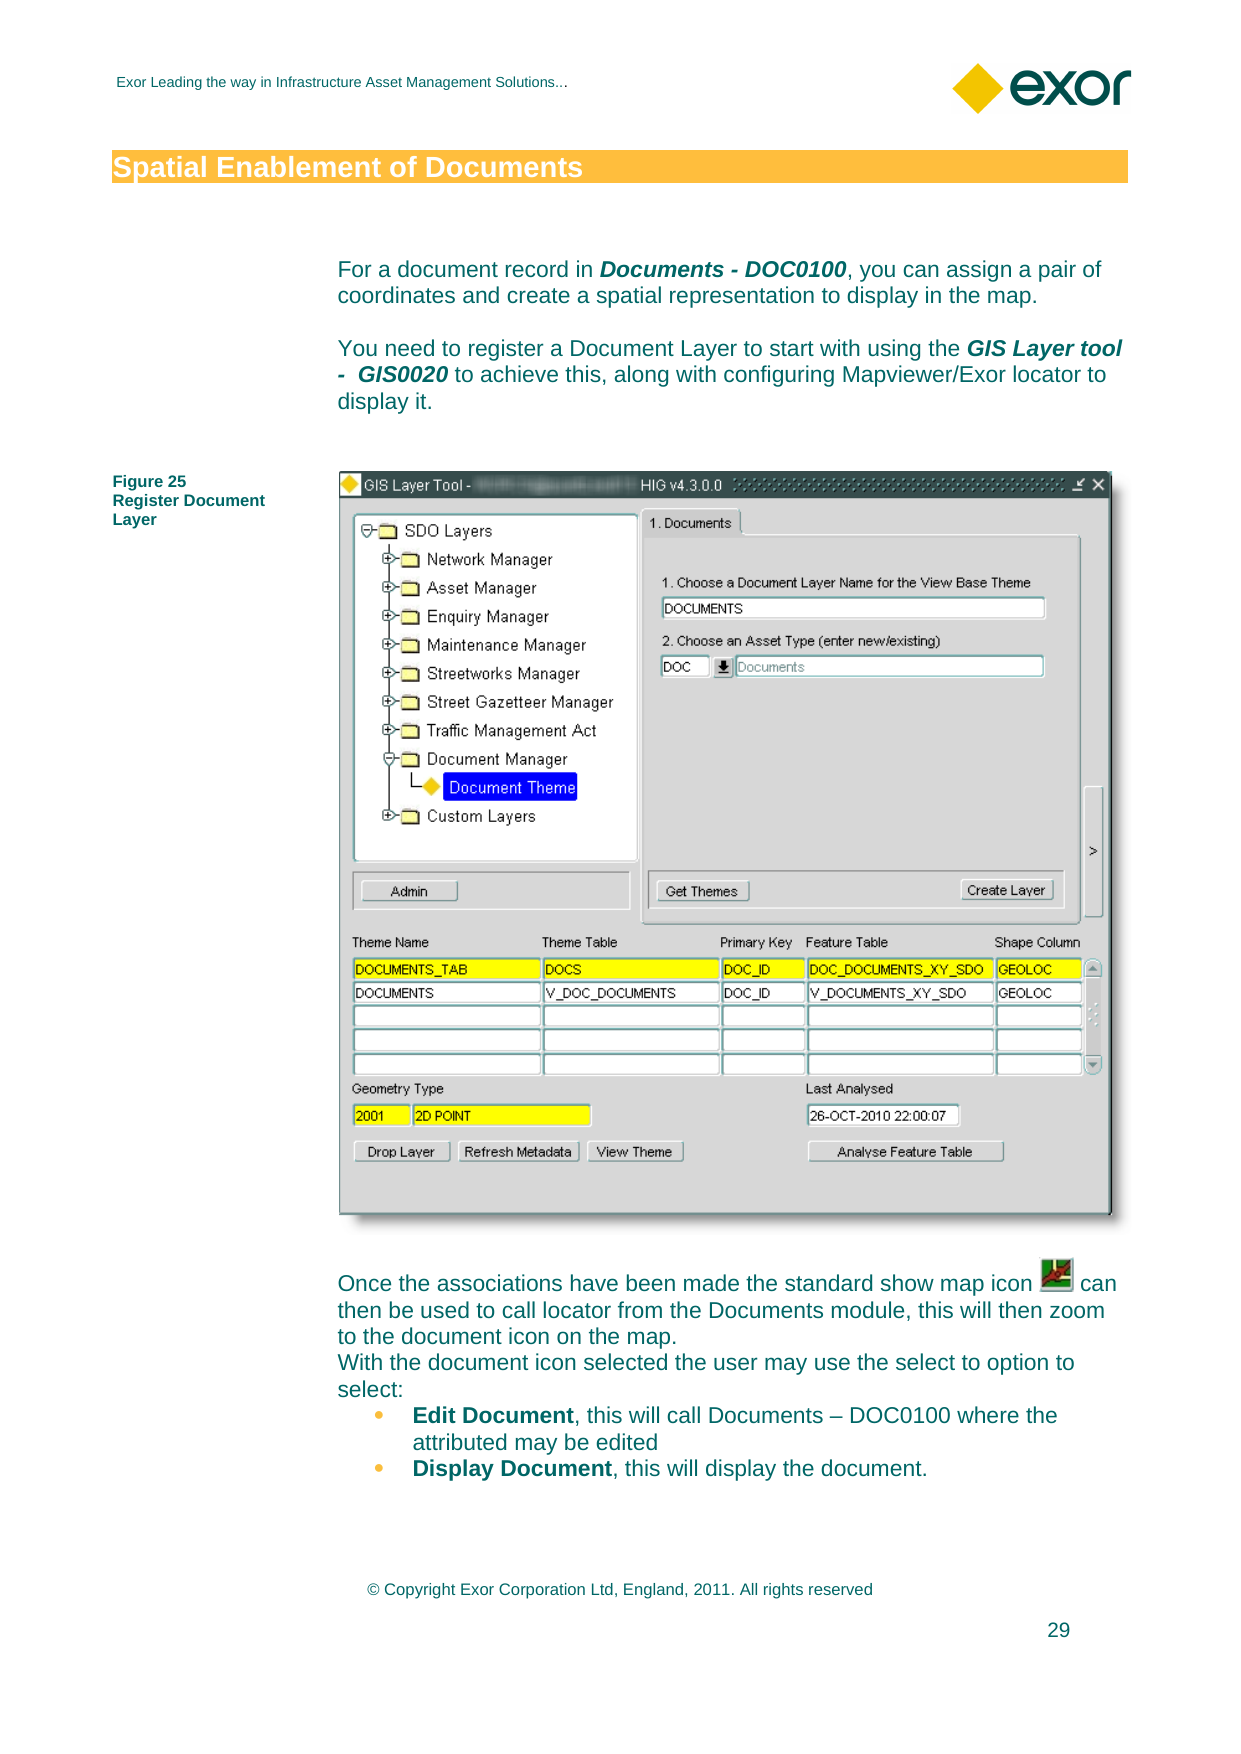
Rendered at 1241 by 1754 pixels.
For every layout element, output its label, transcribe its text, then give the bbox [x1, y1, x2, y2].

text Register Document [112, 491, 339, 510]
list Display Document, this will display the document. [375, 1455, 1128, 1481]
list Edit Document, this will call Documents – DOC0100 where the attributed may be edited [375, 1402, 1128, 1455]
text For a document record in Documents - DOC0100, you can assign a pair of coordinates and create a spatial representation to display in the map. [337, 256, 1128, 309]
text Layer [112, 510, 339, 529]
picture [339, 471, 1132, 1235]
text With the document icon selected the user may use the select to option to select: [337, 1349, 1128, 1402]
picture [1039, 1257, 1074, 1292]
text Once the associations have been made the standard show map icon can then be used to call locator from the Documents module, this will then zoom to the document icon on the map. [337, 1257, 1128, 1349]
text You need to register a Document Layer to start with using the GIS Layer tool - GIS0020 to achieve this, along with configuring Mapviewer/Exor locator to display it. [337, 335, 1128, 414]
text Spatial Enablement of Documents [112, 150, 1128, 183]
text Figure 25 [112, 472, 339, 491]
picture [951, 63, 1132, 114]
